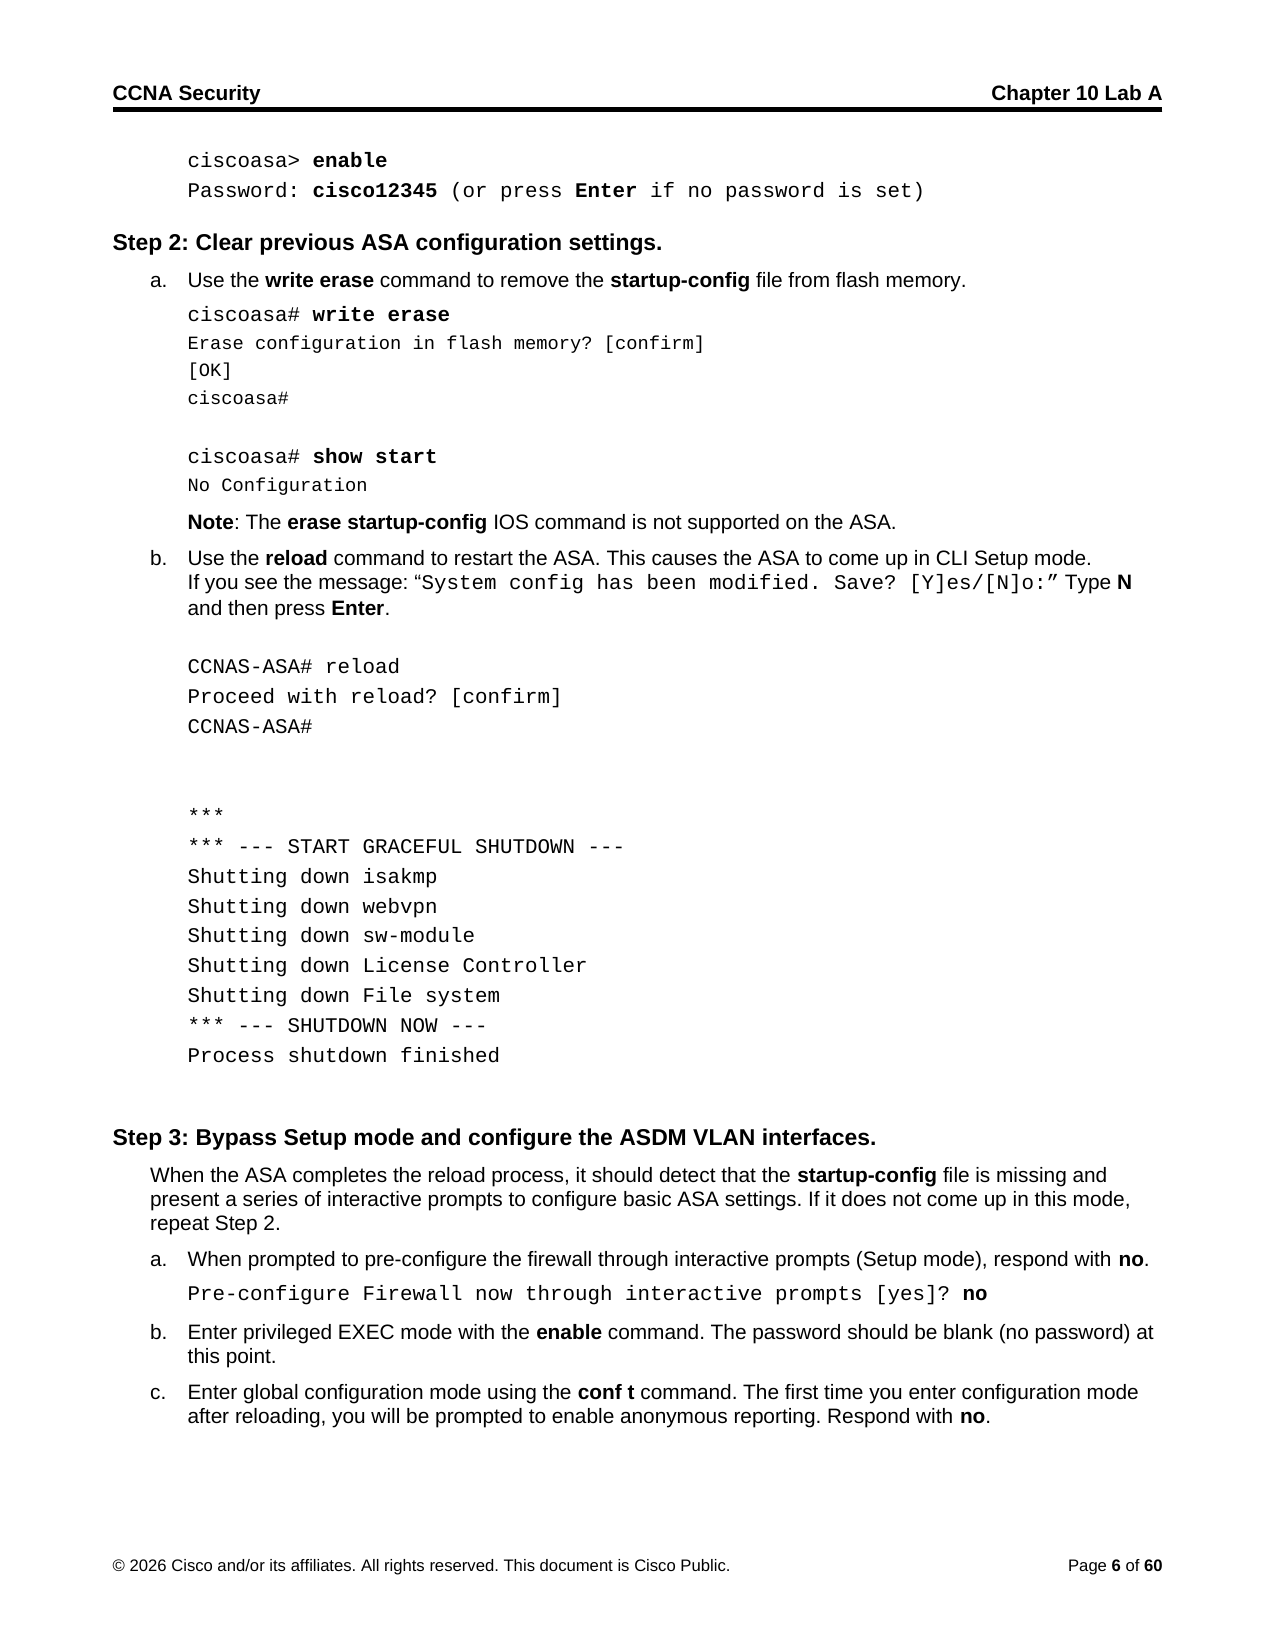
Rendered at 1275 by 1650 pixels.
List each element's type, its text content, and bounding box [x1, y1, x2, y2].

text Bypass Setup mode and configure the ASDM VLAN interfaces. [112, 1124, 1162, 1150]
text CCNAS-ASA# [187, 716, 1162, 740]
text Enter privileged EXEC mode with the enable command. The password should be blank (no password) at this point. [150, 1319, 1162, 1367]
text [OK] [187, 361, 1162, 382]
text ciscoasa# show start [187, 446, 1162, 470]
text Process shutdown finished [187, 1045, 1162, 1069]
text Pre-configure Firewall now through interactive prompts [yes]? no [187, 1283, 1162, 1307]
text Erase configuration in flash memory? [confirm] [187, 334, 1162, 355]
text Shutting down sw-module [187, 926, 1162, 949]
text *** --- START GRACEFUL SHUTDOWN --- [187, 836, 1162, 859]
text *** [187, 806, 1162, 829]
text When prompted to pre-configure the firewall through interactive prompts (Setup mode), respond with no. [150, 1247, 1162, 1271]
text Note: The erase startup-config IOS command is not supported on the ASA. [187, 510, 1162, 534]
text Password: cisco12345 (or press Enter if no password is set) [187, 180, 1162, 203]
text ciscoasa# [187, 389, 1162, 410]
text Shutting down File system [187, 985, 1162, 1009]
text *** --- SHUTDOWN NOW --- [187, 1015, 1162, 1039]
text Proceed with reload? [confirm] [187, 686, 1162, 710]
text Shutting down License Controller [187, 955, 1162, 979]
text When the ASA completes the reload process, it should detect that the startup-config file is missing and present a series of interactive prompts to configure basic ASA settings. If it does not come up in this mode, repeat Step 2. [150, 1162, 1162, 1234]
text Enter global configuration mode using the conf t command. The first time you enter configuration mode after reloading, you will be prompted to enable anonymous reporting. Respond with no. [150, 1380, 1162, 1428]
text No Configuration [187, 476, 1162, 497]
text Shutting down isakmp [187, 866, 1162, 889]
text ciscoasa> enable [187, 150, 1162, 174]
text Use the reload command to restart the ASA. This causes the ASA to come up in CLI Setup mode. If you see the message: “System config has been modified. Save? [Y]es/[N]o:” Type N and then press Enter. [150, 546, 1162, 644]
text Shutting down webvpn [187, 896, 1162, 919]
text Use the write erase command to remove the startup-config file from flash memory. [150, 267, 1162, 291]
text CCNAS-ASA# reload [187, 656, 1162, 680]
text Clear previous ASA configuration settings. [112, 228, 1162, 255]
text ciscoasa# write erase [187, 304, 1162, 327]
